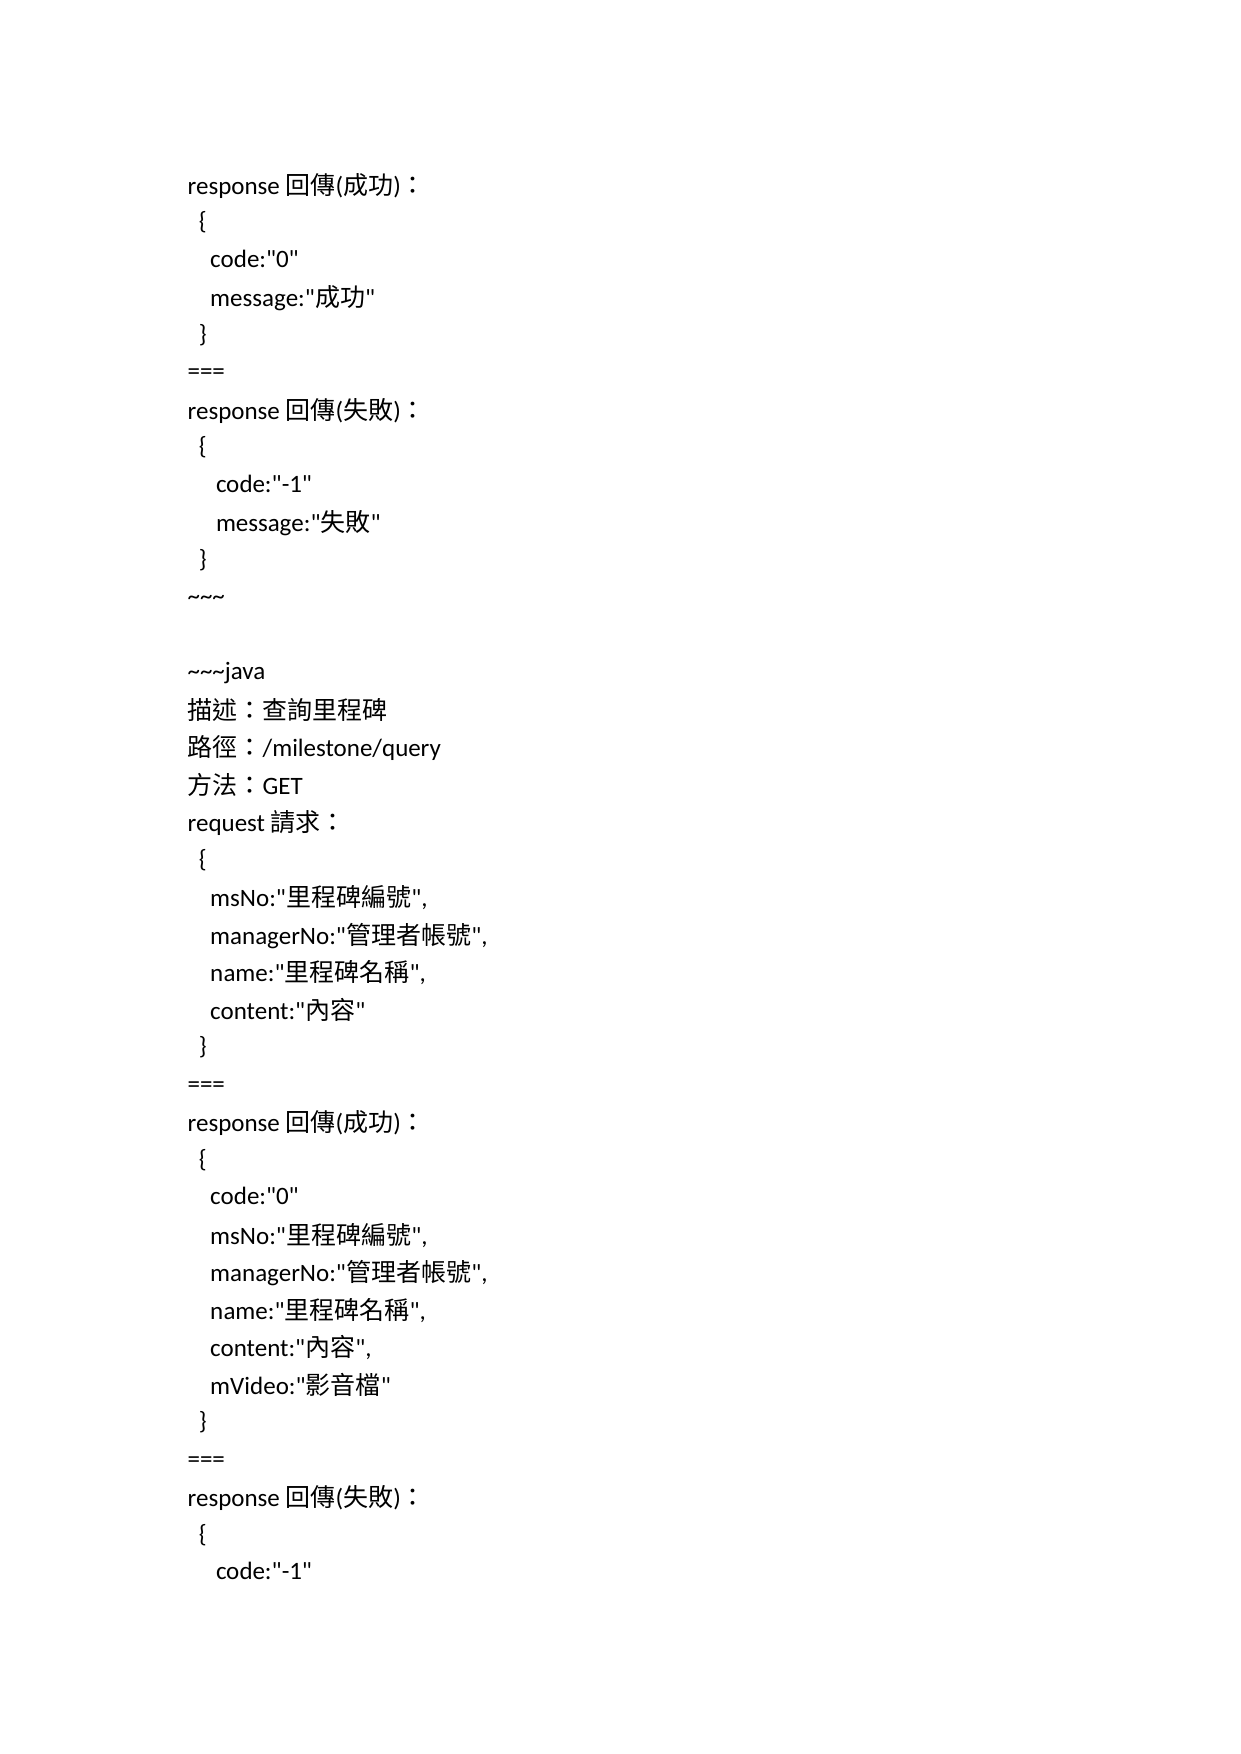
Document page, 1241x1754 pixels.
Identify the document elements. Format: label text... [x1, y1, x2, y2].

text request 請求： [187, 802, 1053, 839]
text response 回傳(失敗)： [187, 1477, 1053, 1514]
text 路徑：/milestone/query [187, 727, 1053, 764]
text 方法：GET [187, 764, 1053, 802]
text { [187, 1139, 1053, 1177]
text ~~~ [187, 577, 1053, 614]
text code:"0" [187, 1177, 1053, 1214]
text name:"里程碑名稱", [187, 952, 1053, 989]
text managerNo:"管理者帳號", [187, 914, 1053, 952]
text response 回傳(失敗)： [187, 389, 1053, 427]
text { [187, 427, 1053, 464]
text { [187, 202, 1053, 239]
text === [187, 1439, 1053, 1477]
text code:"-1" [187, 464, 1053, 502]
text response 回傳(成功)： [187, 1102, 1053, 1139]
text 描述：查詢里程碑 [187, 689, 1053, 727]
text mVideo:"影音檔" [187, 1364, 1053, 1402]
text } [187, 1027, 1053, 1064]
text response 回傳(成功)： [187, 164, 1053, 202]
text } [187, 1402, 1053, 1439]
text msNo:"里程碑編號", [187, 877, 1053, 914]
text msNo:"里程碑編號", [187, 1214, 1053, 1252]
text { [187, 839, 1053, 877]
text content:"內容", [187, 1327, 1053, 1364]
text message:"失敗" [187, 502, 1053, 539]
text message:"成功" [187, 277, 1053, 314]
text { [187, 1514, 1053, 1552]
text name:"里程碑名稱", [187, 1289, 1053, 1327]
text } [187, 314, 1053, 352]
text === [187, 1064, 1053, 1102]
text === [187, 352, 1053, 389]
text content:"內容" [187, 989, 1053, 1027]
text managerNo:"管理者帳號", [187, 1252, 1053, 1289]
text code:"0" [187, 239, 1053, 277]
text ~~~java [187, 652, 1053, 689]
text code:"-1" [187, 1552, 1053, 1589]
text } [187, 539, 1053, 577]
